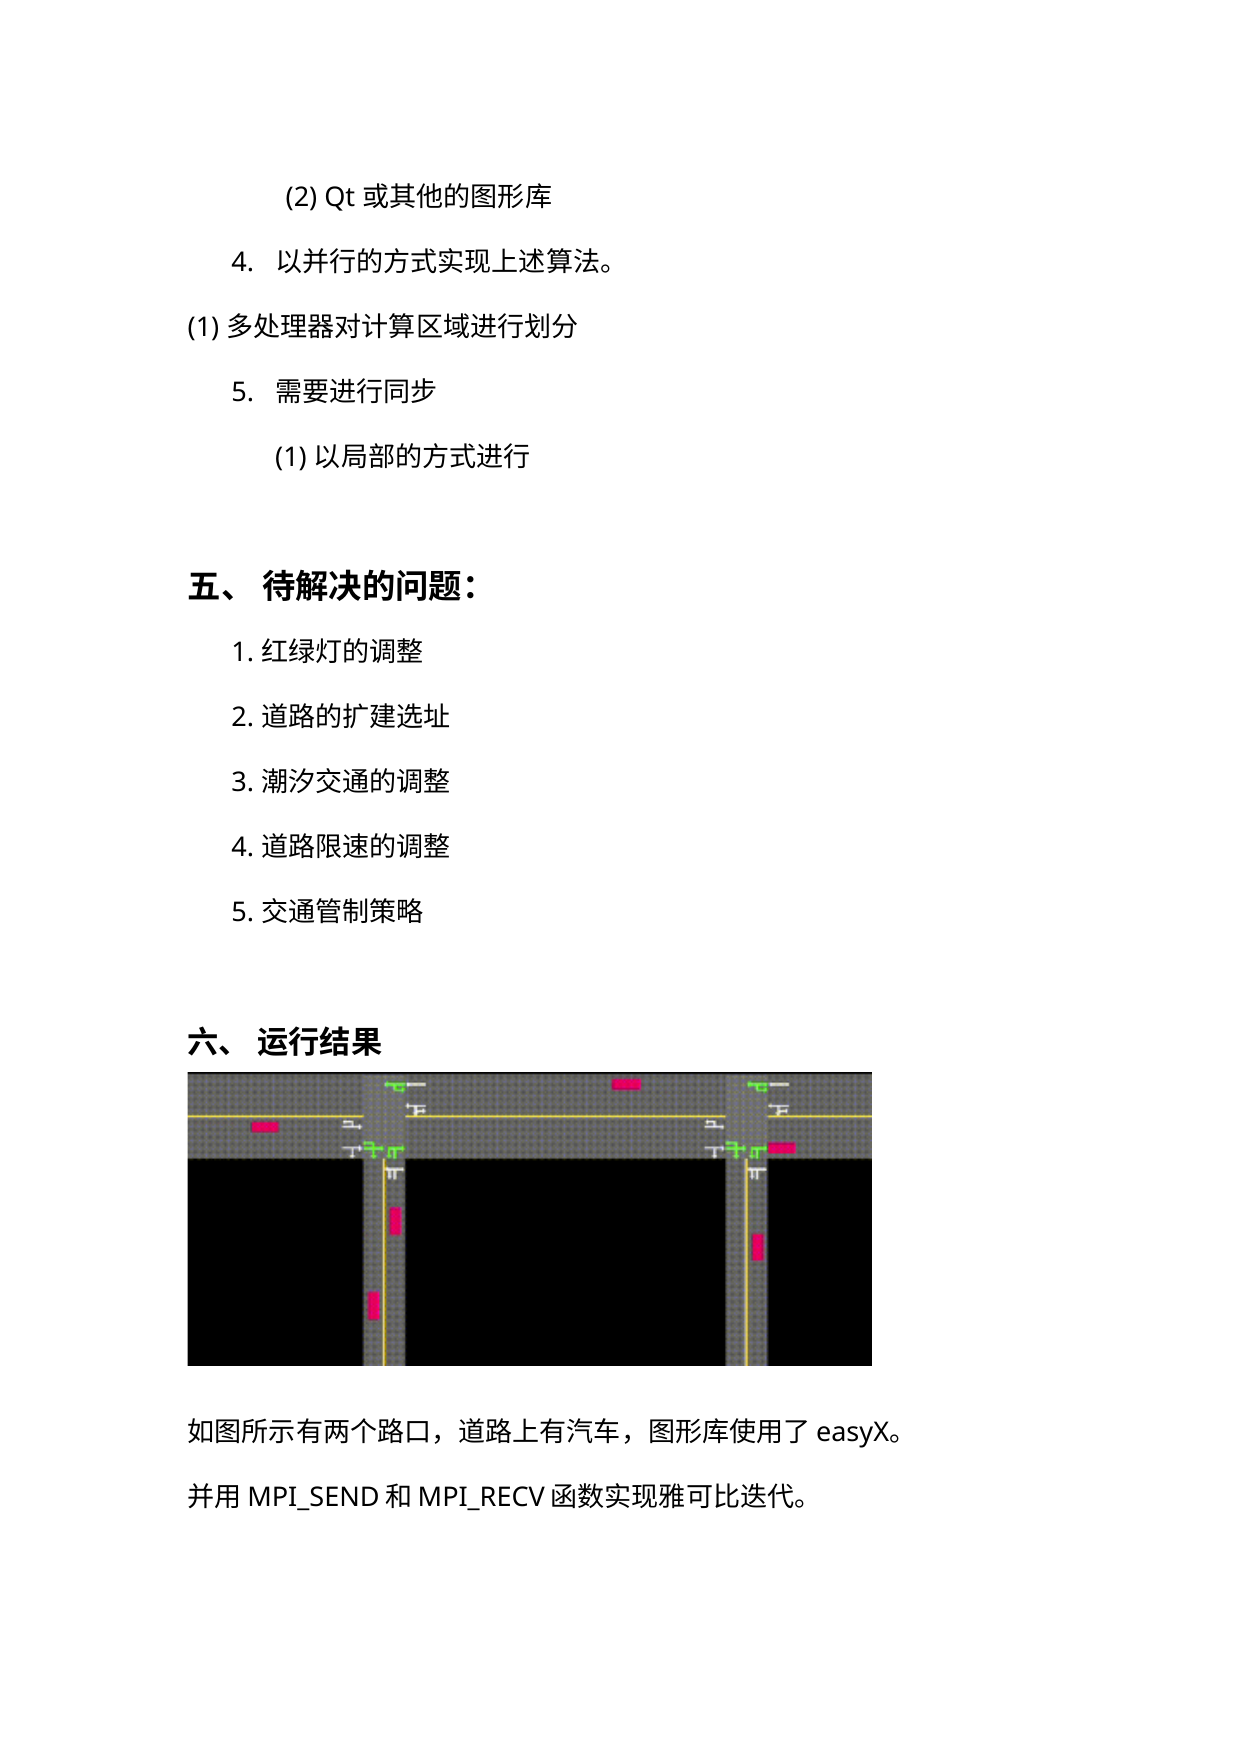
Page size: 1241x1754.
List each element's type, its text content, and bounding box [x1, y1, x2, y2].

list 以局部的方式进行 [231, 422, 1053, 487]
list 道路限速的调整 [231, 812, 1053, 877]
list 交通管制策略 [231, 877, 1053, 942]
list 道路的扩建选址 [231, 682, 1053, 747]
list 以并行的方式实现上述算法。 [231, 227, 1053, 292]
list 潮汐交通的调整 [231, 747, 1053, 812]
list 需要进行同步 [231, 357, 1053, 422]
list 待解决的问题： [187, 552, 1053, 617]
list Qt 或其他的图形库 [231, 162, 1053, 227]
list 如图所示有两个路口，道路上有汽车，图形库使用了easyX。 [187, 1397, 1053, 1462]
list 红绿灯的调整 [231, 617, 1053, 682]
list 运行结果 [187, 1007, 1053, 1072]
text 并用MPI_SEND和MPI_RECV函数实现雅可比迭代。 [187, 1462, 1053, 1527]
list 多处理器对计算区域进行划分 [187, 292, 1053, 357]
picture [187, 1072, 872, 1366]
